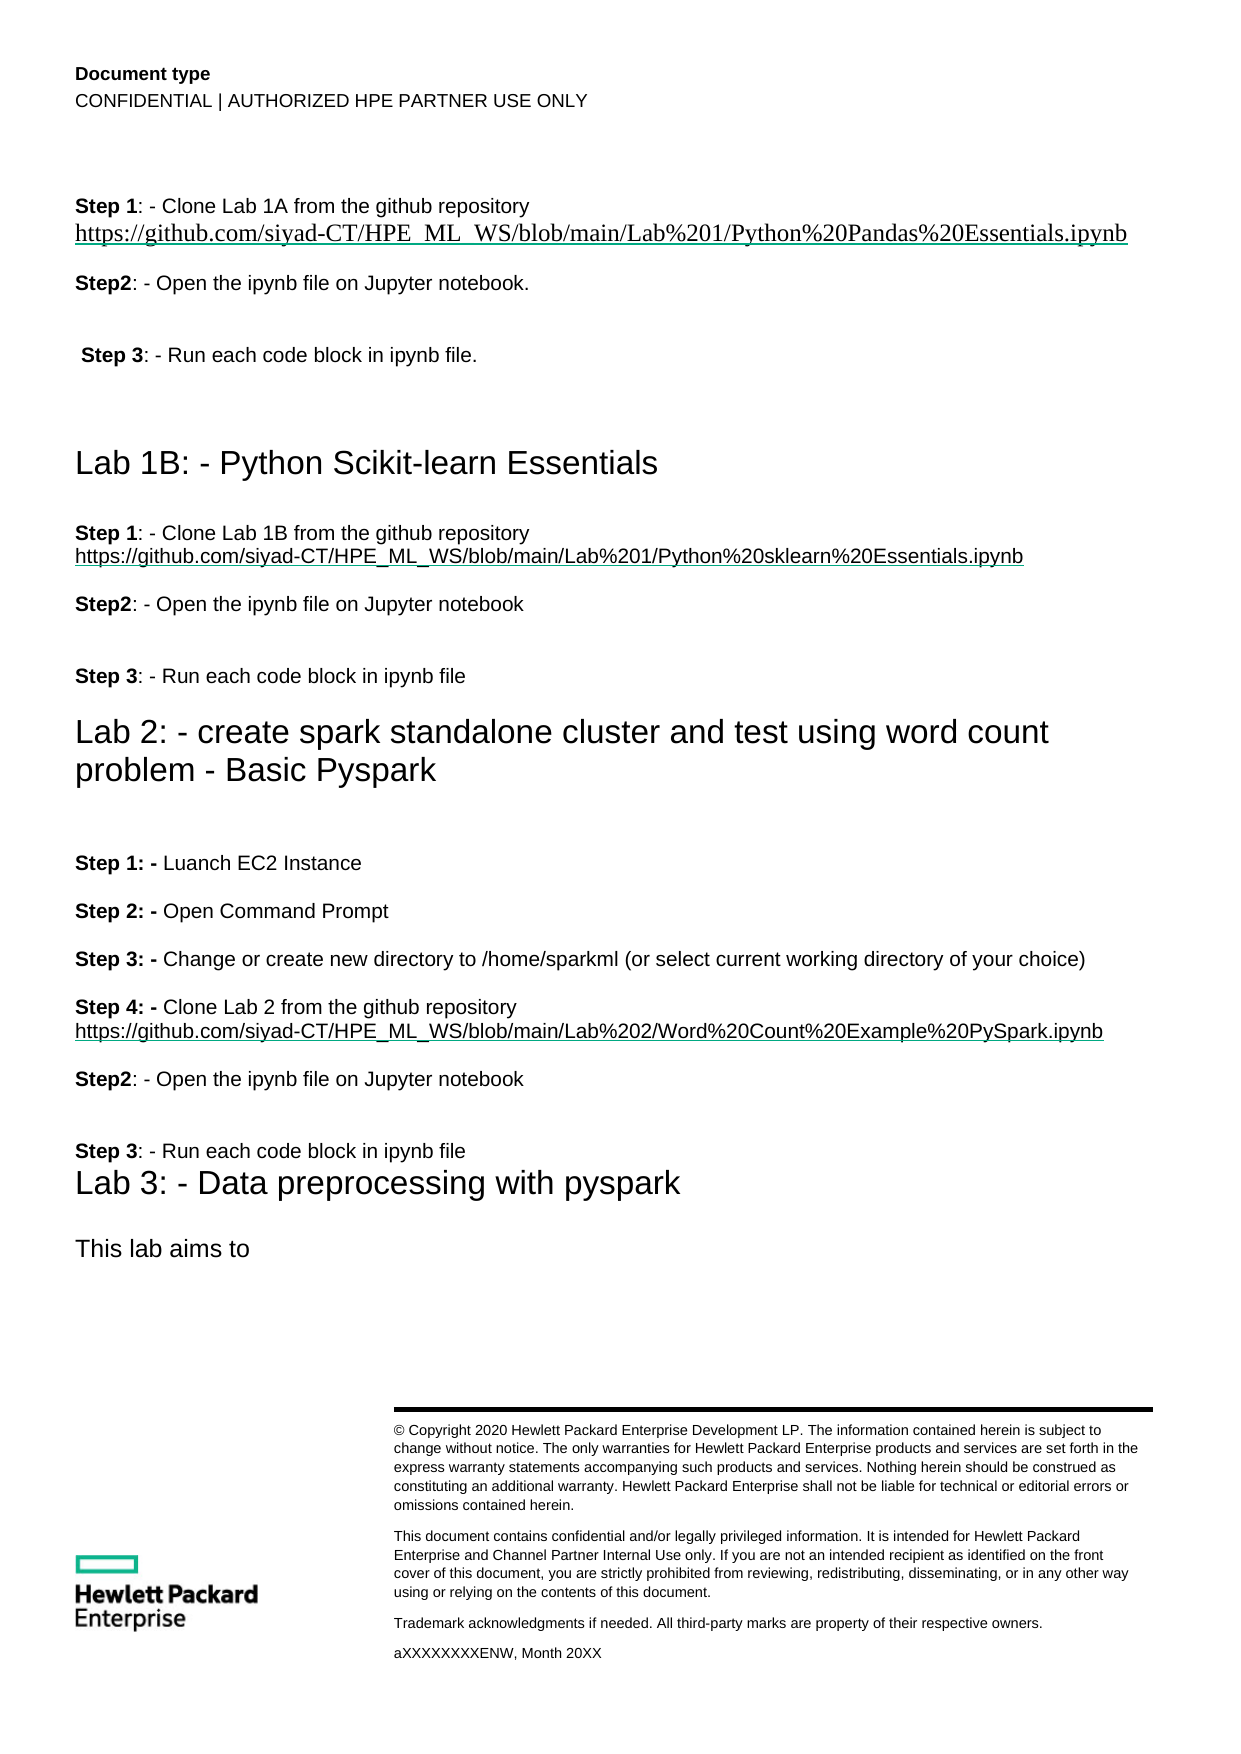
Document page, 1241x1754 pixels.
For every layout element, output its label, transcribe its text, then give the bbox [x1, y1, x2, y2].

text Step 2: - Open Command Prompt [75, 899, 1165, 923]
text Step 1: - Luanch EC2 Instance [75, 851, 1165, 875]
text https://github.com/siyad-CT/HPE_ML_WS/blob/main/Lab%202/Word%20Count%20Example%20PySpark.ipynb [75, 1019, 1165, 1043]
text This lab aims to [75, 1239, 1165, 1262]
text https://github.com/siyad-CT/HPE_ML_WS/blob/main/Lab%201/Python%20sklearn%20Essentials.ipynb [75, 544, 1165, 568]
text Step 3: - Run each code block in ipynb file. [75, 343, 1165, 367]
text https://github.com/siyad-CT/HPE_ML_WS/blob/main/Lab%201/Python%20Pandas%20Essentials.ipynb [75, 218, 1165, 247]
text Lab 1B: - Python Scikit-learn Essentials [75, 443, 1165, 482]
text Step 3: - Run each code block in ipynb file [75, 664, 1165, 688]
text Step 3: - Change or create new directory to /home/sparkml (or select current working directory of your choice) [75, 947, 1165, 971]
text Step2: - Open the ipynb file on Jupyter notebook [75, 592, 1165, 616]
picture [75, 1555, 258, 1632]
text Lab 2: - create spark standalone cluster and test using word count problem - Basic Pyspark [75, 712, 1165, 789]
text Step 4: - Clone Lab 2 from the github repository [75, 995, 1165, 1019]
text Lab 3: - Data preprocessing with pyspark [75, 1163, 1165, 1201]
text Step 3: - Run each code block in ipynb file [75, 1139, 1165, 1163]
text Step 1: - Clone Lab 1B from the github repository [75, 520, 1165, 544]
text Step 1: - Clone Lab 1A from the github repository [75, 194, 1165, 218]
text Step2: - Open the ipynb file on Jupyter notebook. [75, 271, 1165, 295]
text Step2: - Open the ipynb file on Jupyter notebook [75, 1067, 1165, 1091]
